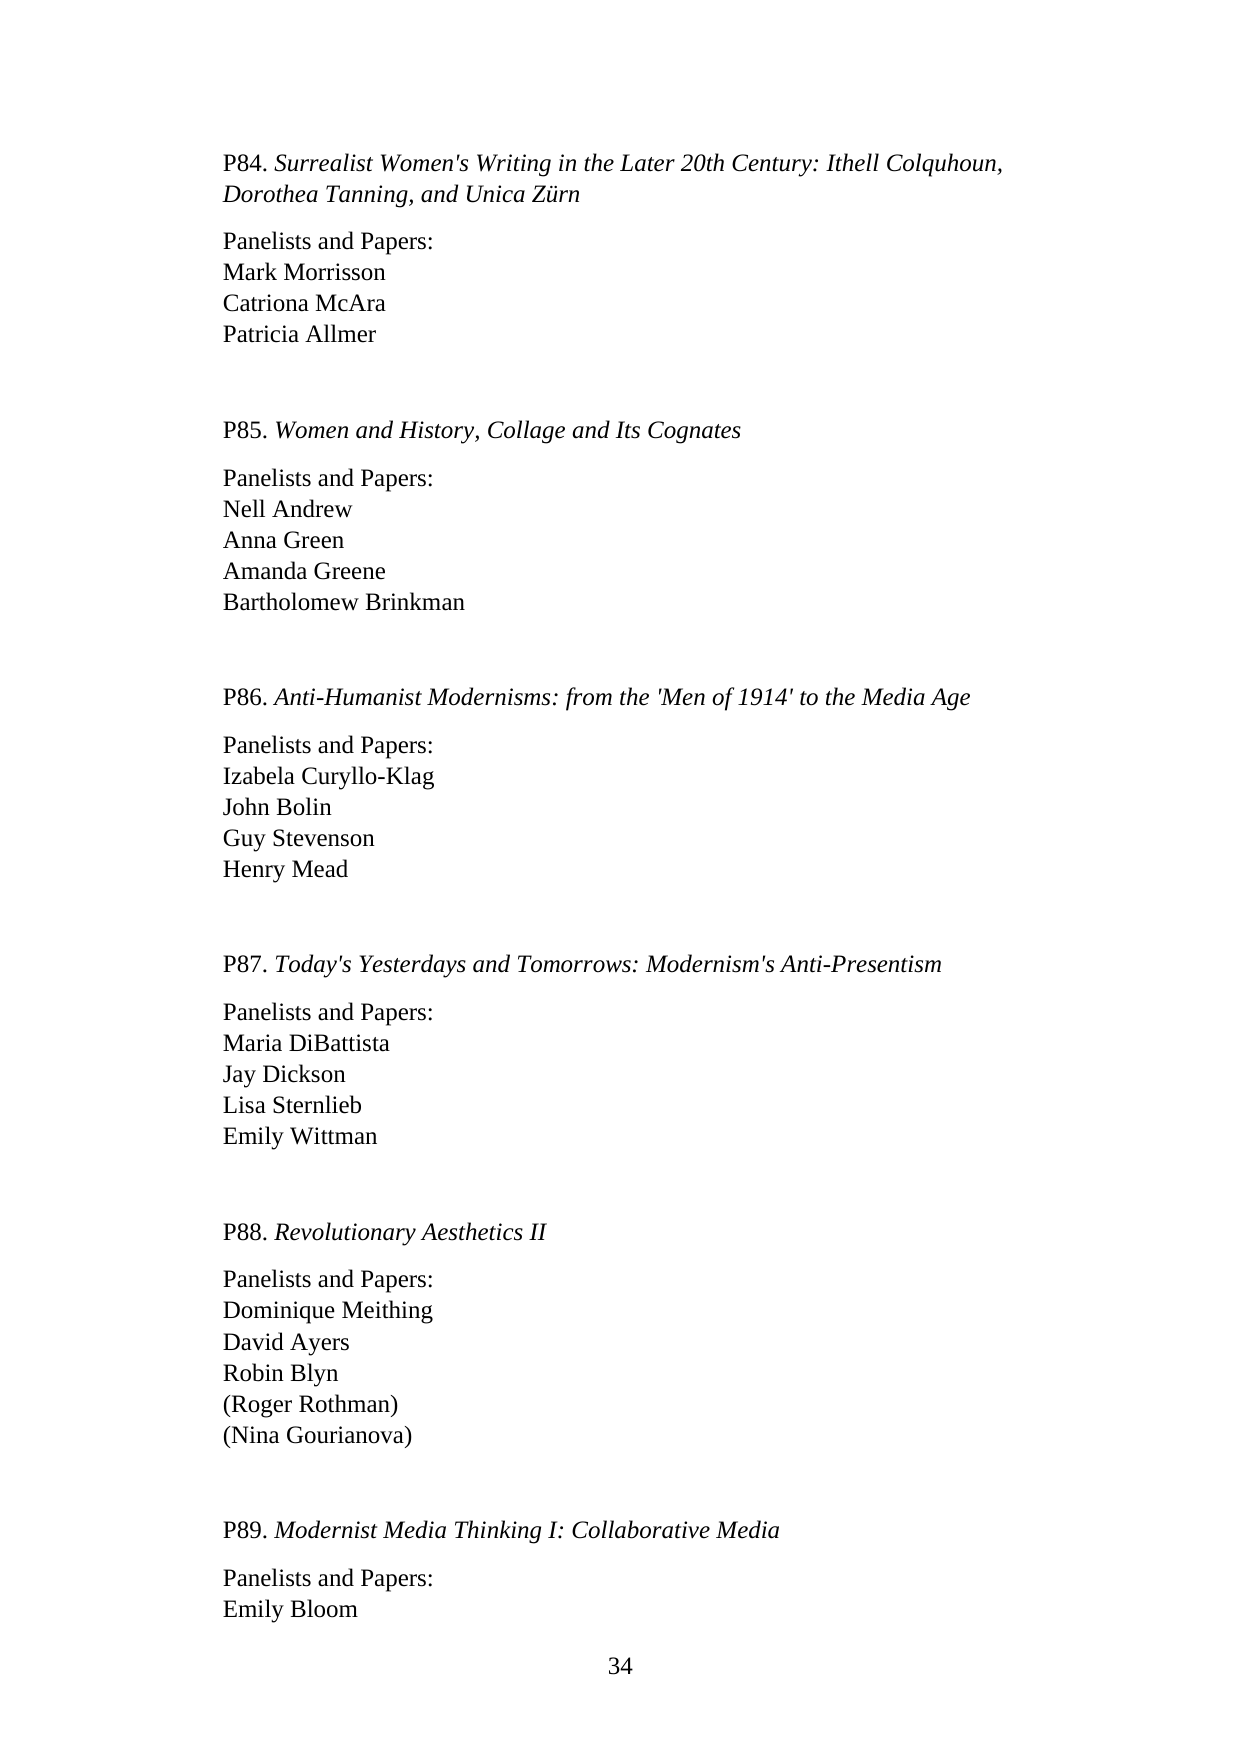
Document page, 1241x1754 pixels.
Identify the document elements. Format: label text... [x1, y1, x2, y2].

text P86. Anti-Humanist Modernisms: from the 'Men of 1914' to the Media Age [148, 682, 1093, 711]
text Panelists and Papers: Izabela Curyllo-Klag John Bolin Guy Stevenson Henry Mead [223, 730, 1093, 883]
text P89. Modernist Media Thinking I: Collaborative Media [148, 1515, 1093, 1544]
text P88. Revolutionary Aesthetics II [223, 1217, 1093, 1246]
text P87. Today's Yesterdays and Tomorrows: Modernism's Anti-Presentism [148, 949, 1093, 978]
text P85. Women and History, Collage and Its Cognates [148, 415, 1093, 444]
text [223, 1563, 1093, 1623]
text Panelists and Papers: Dominique Meithing David Ayers Robin Blyn (Roger Rothman) (Nina Gourianova) [223, 1264, 1093, 1448]
text Panelists and Papers: Mark Morrisson Catriona McAra Patricia Allmer [223, 226, 1093, 348]
text Panelists and Papers: Maria DiBattista Jay Dickson Lisa Sternlieb Emily Wittman [223, 997, 1093, 1150]
text Panelists and Papers: Nell Andrew Anna Green Amanda Greene Bartholomew Brinkman [223, 463, 1093, 616]
text P84. Surrealist Women's Writing in the Later 20th Century: Ithell Colquhoun, Dorothea Tanning, and Unica Zürn [223, 148, 1093, 207]
